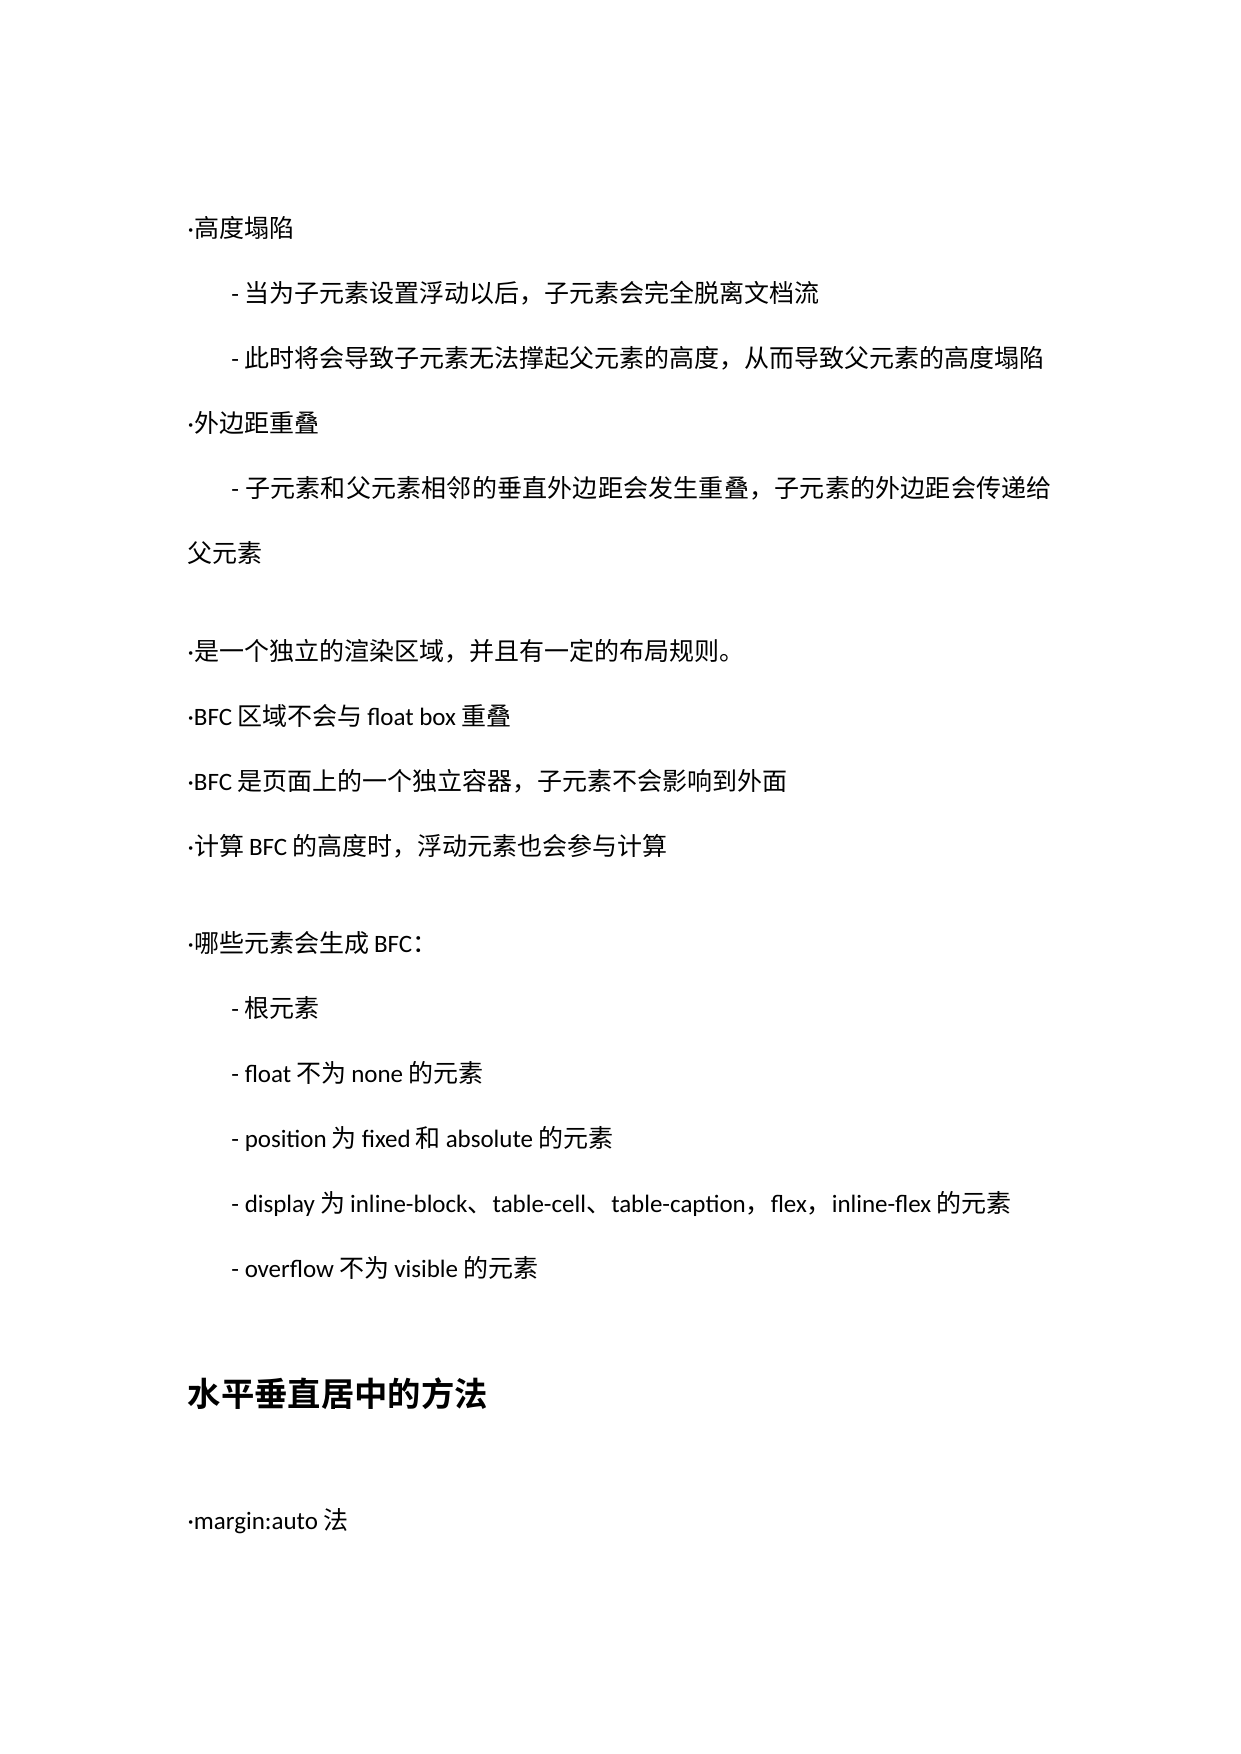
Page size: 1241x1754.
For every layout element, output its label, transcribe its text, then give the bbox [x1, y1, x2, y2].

text - float不为none的元素 [187, 1039, 1053, 1104]
text ·哪些元素会生成BFC： [187, 909, 1053, 974]
text ·高度塌陷 [187, 194, 1053, 259]
text - 子元素和父元素相邻的垂直外边距会发生重叠，子元素的外边距会传递给父元素 [187, 454, 1053, 584]
text ·外边距重叠 [187, 389, 1053, 454]
text ·计算BFC的高度时，浮动元素也会参与计算 [187, 812, 1053, 877]
text ·是一个独立的渲染区域，并且有一定的布局规则。 [187, 617, 1053, 682]
text - 此时将会导致子元素无法撑起父元素的高度，从而导致父元素的高度塌陷 [187, 324, 1053, 389]
text - 根元素 [187, 974, 1053, 1039]
text - display为inline-block、table-cell、table-caption，flex，inline-flex的元素 [187, 1169, 1053, 1234]
text ·BFC是页面上的一个独立容器，子元素不会影响到外面 [187, 747, 1053, 812]
text - 当为子元素设置浮动以后，子元素会完全脱离文档流 [187, 259, 1053, 324]
text - overflow不为visible的元素 [187, 1234, 1053, 1299]
text ·BFC区域不会与float box重叠 [187, 682, 1053, 747]
text - position为fixed和absolute的元素 [187, 1104, 1053, 1169]
text ·margin:auto法 [187, 1486, 1053, 1551]
subtitle 水平垂直居中的方法 [187, 1359, 1053, 1424]
